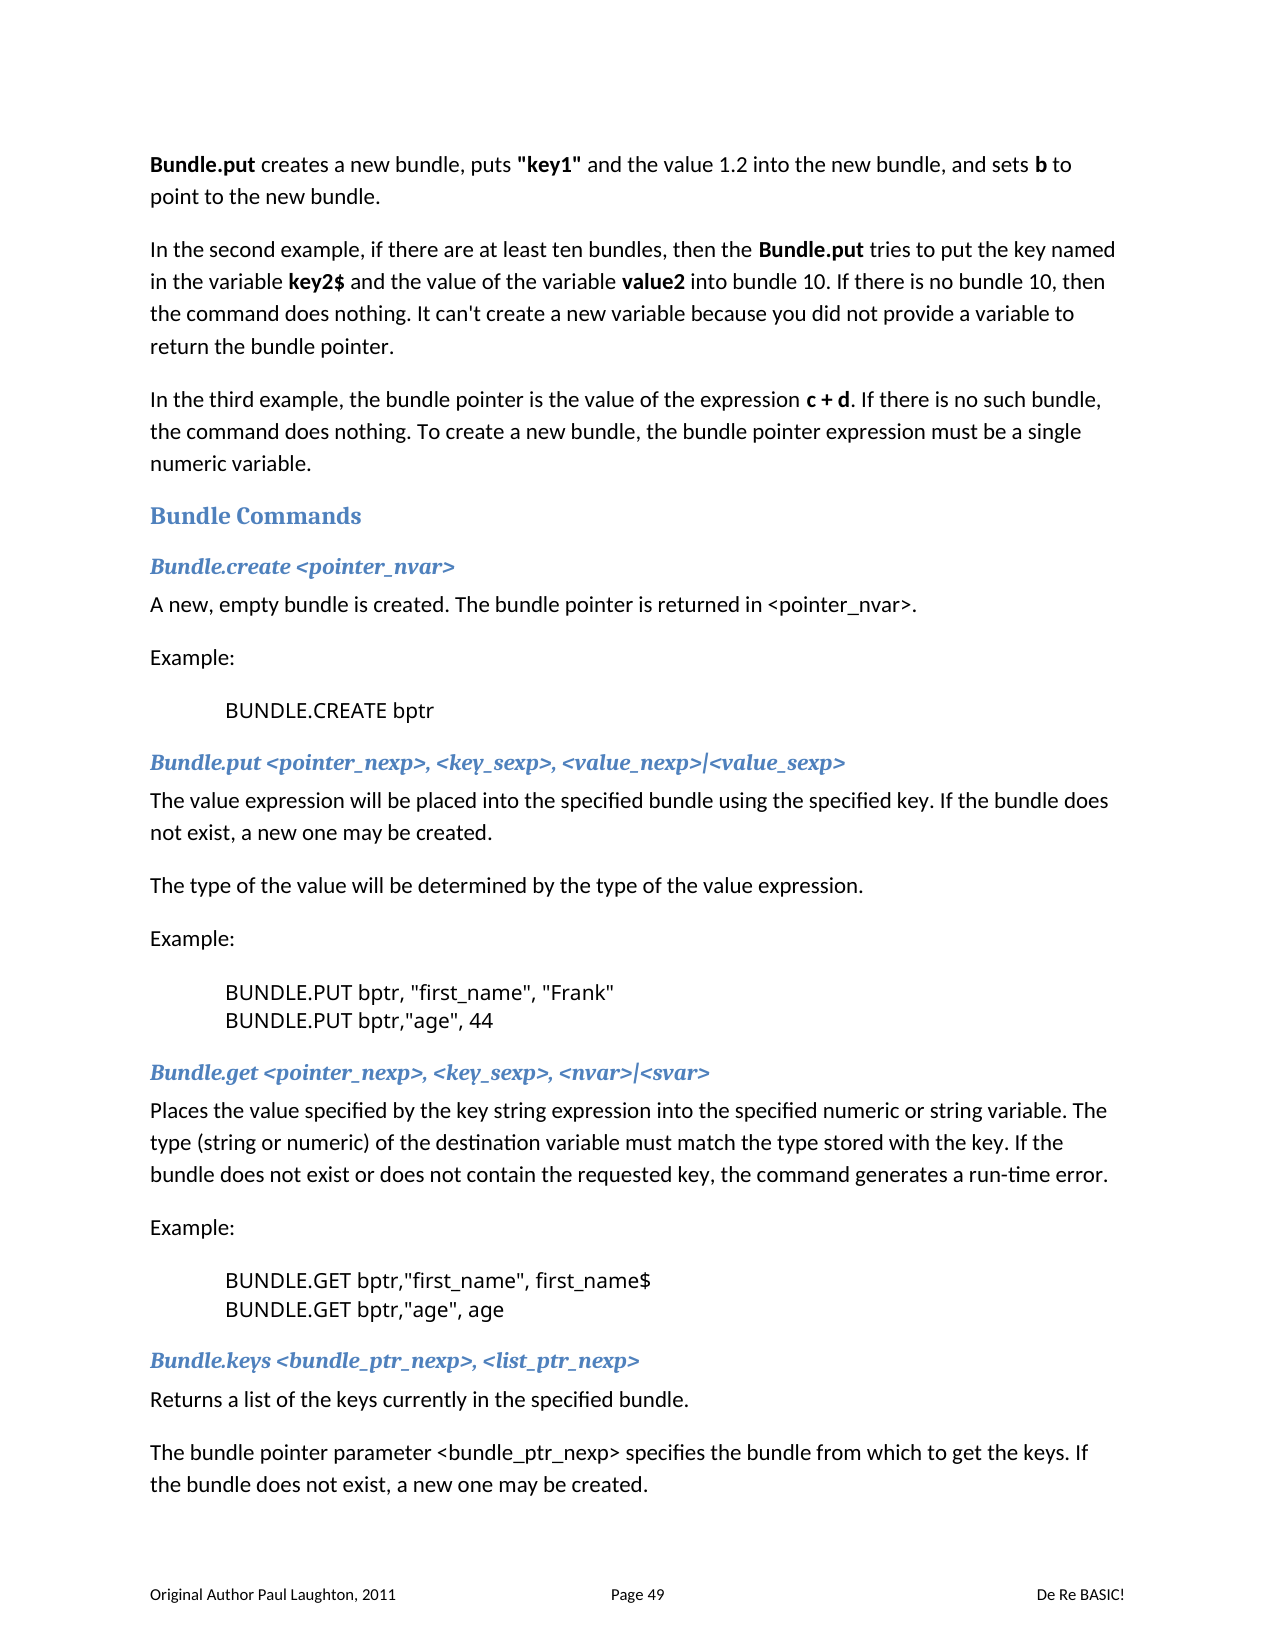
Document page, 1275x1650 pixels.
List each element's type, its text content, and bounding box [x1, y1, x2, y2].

text BUNDLE.GET bptr,"age", age [150, 1295, 1125, 1323]
subtitle Bundle.create <pointer_nvar> [150, 554, 1125, 580]
text BUNDLE.GET bptr,"first_name", first_name$ [150, 1266, 1125, 1295]
subtitle Bundle.get <pointer_nexp>, <key_sexp>, <nvar>|<svar> [150, 1059, 1125, 1086]
text The type of the value will be determined by the type of the value expression. [150, 872, 1125, 899]
text In the third example, the bundle pointer is the value of the expression c + d. If there is no such bundle, the command does nothing. To create a new bundle, the bundle pointer expression must be a single numeric variable. [150, 385, 1125, 477]
subtitle Bundle.keys <bundle_ptr_nexp>, <list_ptr_nexp> [150, 1348, 1125, 1374]
text Example: [150, 643, 1125, 671]
text Example: [150, 1213, 1125, 1241]
text In the second example, if there are at least ten bundles, then the Bundle.put tries to put the key named in the variable key2$ and the value of the variable value2 into bundle 10. If there is no bundle 10, then the command does nothing. It can't create a new variable because you did not provide a variable to return the bundle pointer. [150, 235, 1125, 360]
text The value expression will be placed into the specified bundle using the specified key. If the bundle does not exist, a new one may be created. [150, 786, 1125, 847]
subtitle Bundle Commands [150, 502, 1125, 531]
text BUNDLE.CREATE bptr [150, 696, 1125, 725]
subtitle Bundle.put <pointer_nexp>, <key_sexp>, <value_nexp>|<value_sexp> [150, 750, 1125, 776]
text A new, empty bundle is created. The bundle pointer is returned in <pointer_nvar>. [150, 590, 1125, 618]
text Example: [150, 924, 1125, 953]
text The bundle pointer parameter <bundle_ptr_nexp> specifies the bundle from which to get the keys. If the bundle does not exist, a new one may be created. [150, 1438, 1125, 1498]
text Returns a list of the keys currently in the specified bundle. [150, 1385, 1125, 1413]
text BUNDLE.PUT bptr,"age", 44 [150, 1006, 1125, 1034]
text BUNDLE.PUT bptr, "first_name", "Frank" [150, 978, 1125, 1006]
